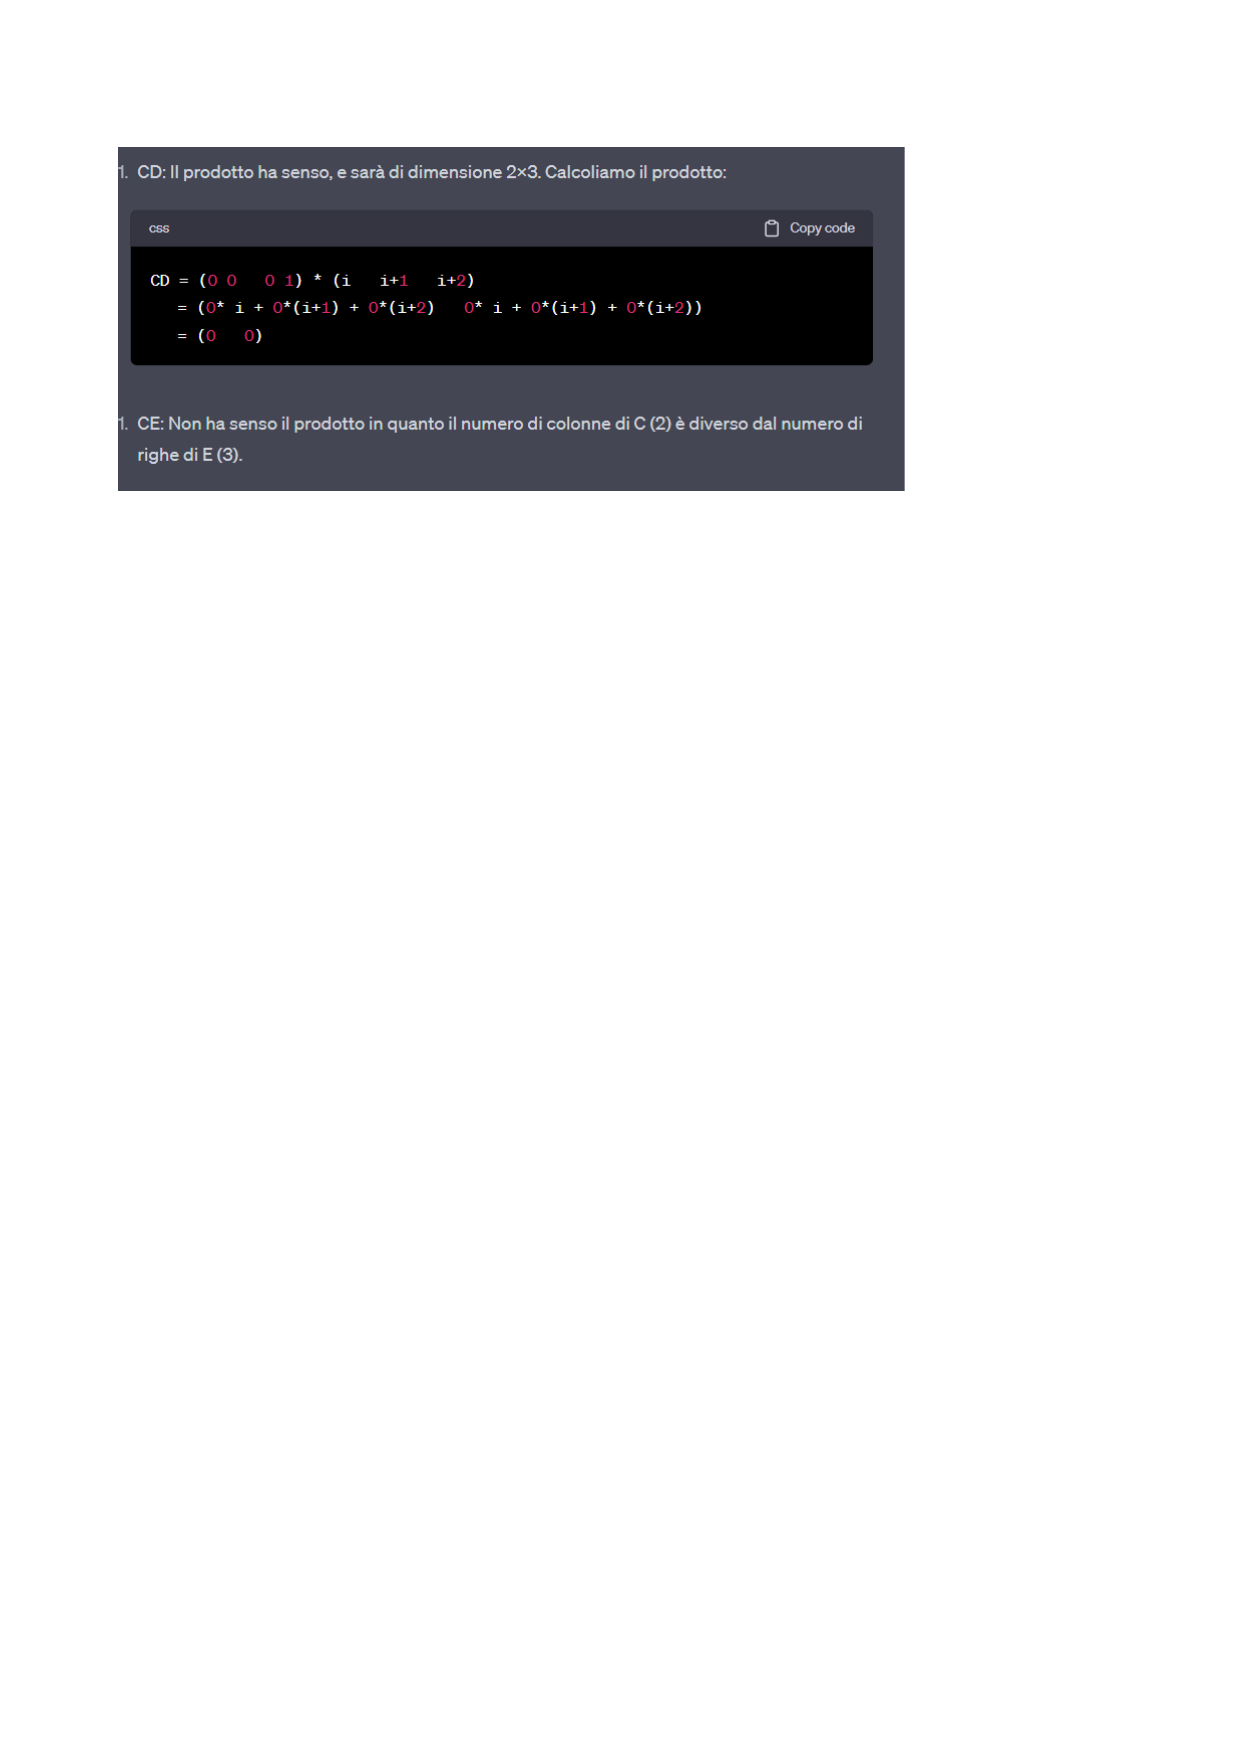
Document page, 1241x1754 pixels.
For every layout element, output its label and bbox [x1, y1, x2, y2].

picture [118, 147, 905, 491]
